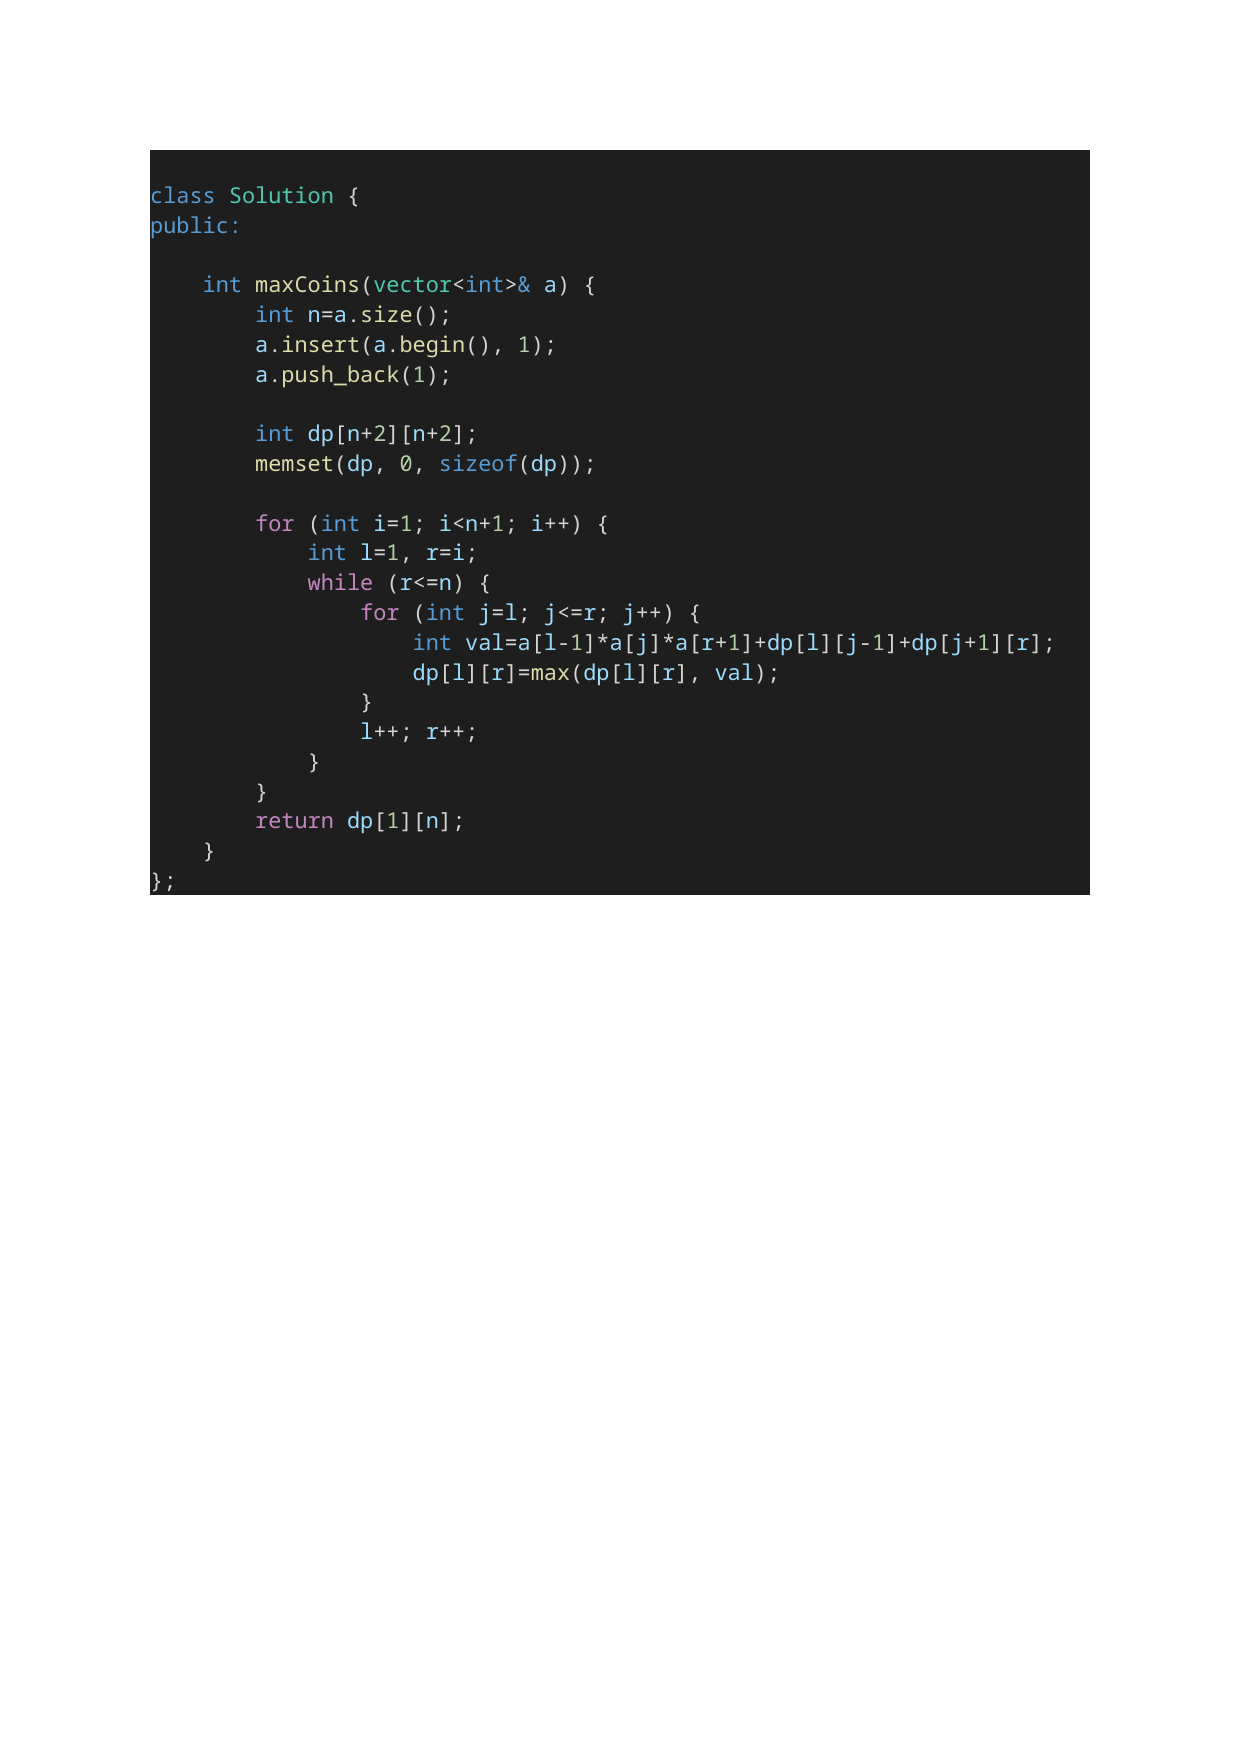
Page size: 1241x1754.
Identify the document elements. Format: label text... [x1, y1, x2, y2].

text l++; r++; [150, 716, 1090, 746]
text } [150, 776, 1090, 805]
text int dp[n+2][n+2]; [150, 418, 1090, 448]
text public: [150, 209, 1090, 239]
text while (r<=n) { [150, 567, 1090, 597]
text } [150, 835, 1090, 865]
text class Solution { [150, 180, 1090, 209]
text a.push_back(1); [150, 358, 1090, 388]
text int n=a.size(); [150, 299, 1090, 329]
text int l=1, r=i; [150, 537, 1090, 567]
text int maxCoins(vector<int>& a) { [150, 269, 1090, 299]
text dp[l][r]=max(dp[l][r], val); [150, 656, 1090, 686]
text for (int j=l; j<=r; j++) { [150, 597, 1090, 627]
text int val=a[l-1]*a[j]*a[r+1]+dp[l][j-1]+dp[j+1][r]; [150, 627, 1090, 656]
text a.insert(a.begin(), 1); [150, 329, 1090, 358]
text return dp[1][n]; [150, 805, 1090, 835]
text memset(dp, 0, sizeof(dp)); [150, 448, 1090, 478]
text } [150, 686, 1090, 716]
text } [150, 746, 1090, 776]
text }; [150, 865, 1090, 895]
text for (int i=1; i<n+1; i++) { [150, 507, 1090, 537]
